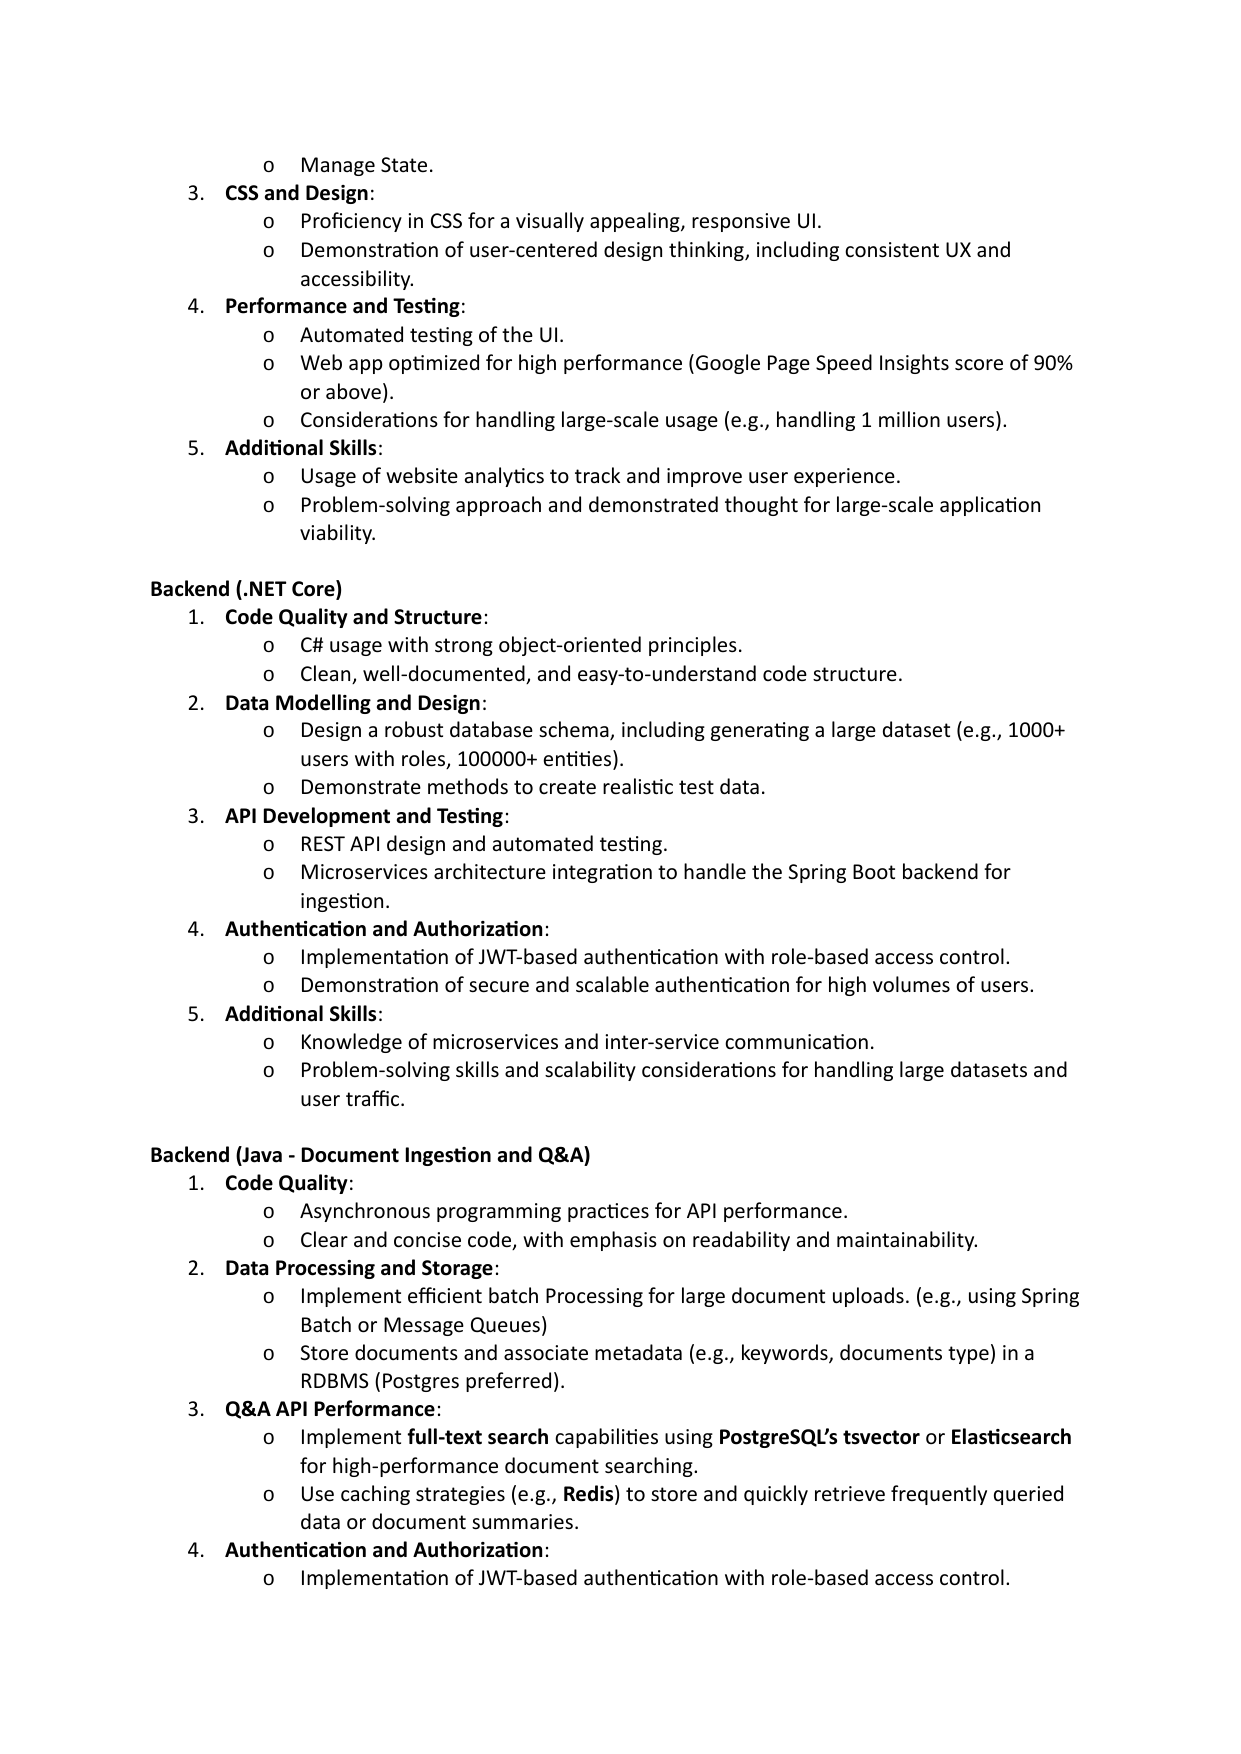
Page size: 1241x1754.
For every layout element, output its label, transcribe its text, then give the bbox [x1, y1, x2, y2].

list Design a robust database schema, including generating a large dataset (e.g., 1000+ users with roles, 100000+ entities). [262, 716, 1090, 772]
list Clear and concise code, with emphasis on readability and maintainability. [262, 1225, 1090, 1253]
list Implementation of JWT-based authentication with role-based access control. [262, 942, 1090, 970]
text Backend (Java - Document Ingestion and Q&A) [150, 1140, 1090, 1168]
list Considerations for handling large-scale usage (e.g., handling 1 million users). [262, 405, 1090, 433]
list Use caching strategies (e.g., Redis) to store and quickly retrieve frequently queried data or document summaries. [262, 1479, 1090, 1536]
list Code Quality: [187, 1168, 1090, 1196]
list Clean, well-documented, and easy-to-understand code structure. [262, 659, 1090, 688]
list Implementation of JWT-based authentication with role-based access control. [262, 1563, 1090, 1592]
list Asynchronous programming practices for API performance. [262, 1196, 1090, 1225]
list Problem-solving approach and demonstrated thought for large-scale application viability. [262, 490, 1090, 546]
list Authentication and Authorization: [187, 1536, 1090, 1563]
list Knowledge of microservices and inter-service communication. [262, 1027, 1090, 1056]
list Store documents and associate metadata (e.g., keywords, documents type) in a RDBMS (Postgres preferred). [262, 1338, 1090, 1394]
list Authentication and Authorization: [187, 914, 1090, 942]
list Automated testing of the UI. [262, 320, 1090, 348]
list Microservices architecture integration to handle the Spring Boot backend for ingestion. [262, 857, 1090, 914]
list Performance and Testing: [187, 292, 1090, 320]
list Manage State. [262, 150, 1090, 178]
list Demonstration of secure and scalable authentication for high volumes of users. [262, 970, 1090, 999]
list Usage of website analytics to track and improve user experience. [262, 461, 1090, 490]
list Web app optimized for high performance (Google Page Speed Insights score of 90% or above). [262, 348, 1090, 405]
list Data Processing and Storage: [187, 1253, 1090, 1281]
list REST API design and automated testing. [262, 829, 1090, 857]
text Backend (.NET Core) [150, 574, 1090, 602]
list Code Quality and Structure: [187, 602, 1090, 631]
list CSS and Design: [187, 178, 1090, 207]
list Data Modelling and Design: [187, 688, 1090, 716]
list Implement full-text search capabilities using PostgreSQL’s tsvector or Elasticsearch for high-performance document searching. [262, 1422, 1090, 1479]
list Proficiency in CSS for a visually appealing, responsive UI. [262, 207, 1090, 235]
list Demonstration of user-centered design thinking, including consistent UX and accessibility. [262, 235, 1090, 292]
list Additional Skills: [187, 999, 1090, 1027]
list Demonstrate methods to create realistic test data. [262, 772, 1090, 801]
list Implement efficient batch Processing for large document uploads. (e.g., using Spring Batch or Message Queues) [262, 1281, 1090, 1338]
list Additional Skills: [187, 433, 1090, 461]
list C# usage with strong object-oriented principles. [262, 631, 1090, 659]
list API Development and Testing: [187, 801, 1090, 829]
list Problem-solving skills and scalability considerations for handling large datasets and user traffic. [262, 1056, 1090, 1112]
list Q&A API Performance: [187, 1394, 1090, 1422]
